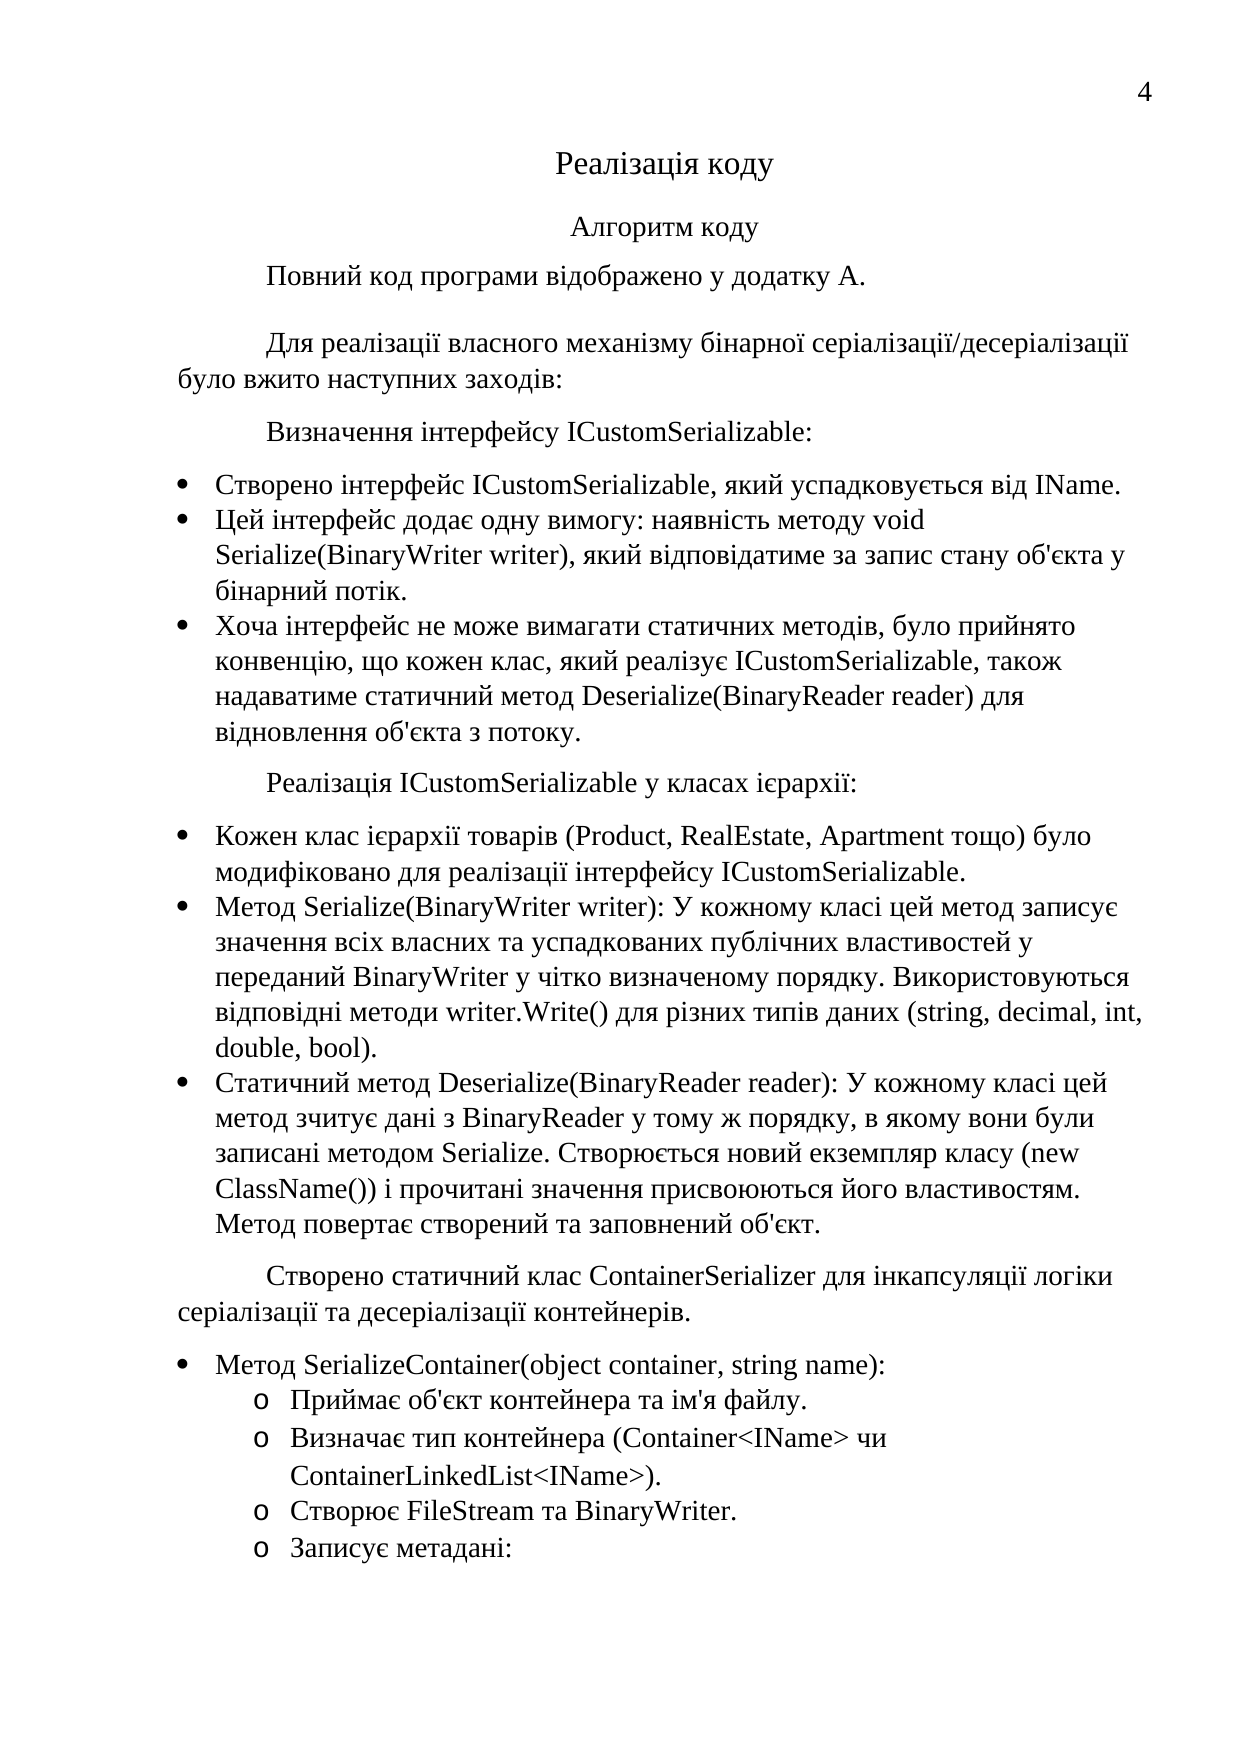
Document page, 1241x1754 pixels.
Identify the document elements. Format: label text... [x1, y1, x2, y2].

text Для реалізації власного механізму бінарної серіалізації/десеріалізації було вжито наступних заходів: [177, 325, 1152, 395]
list Цей інтерфейс додає одну вимогу: наявність методу void Serialize(BinaryWriter writer), який відповідатиме за запис стану об'єкта у бінарний потік. [177, 502, 1152, 606]
list Статичний метод Deserialize(BinaryReader reader): У кожному класі цей метод зчитує дані з BinaryReader у тому ж порядку, в якому вони були записані методом Serialize. Створюється новий екземпляр класу (new ClassName()) і прочитані значення присвоюються його властивостям. Метод повертає створений та заповнений об'єкт. [177, 1065, 1152, 1239]
list Метод Serialize(BinaryWriter writer): У кожному класі цей метод записує значення всіх власних та успадкованих публічних властивостей у переданий BinaryWriter у чітко визначеному порядку. Використовуються відповідні методи writer.Write() для різних типів даних (string, decimal, int, double, bool). [177, 889, 1152, 1063]
text Реалізація ICustomSerializable у класах ієрархії: [177, 766, 1152, 799]
list Приймає об'єкт контейнера та ім'я файлу. [252, 1382, 1152, 1418]
list Кожен клас ієрархії товарів (Product, RealEstate, Apartment тощо) було модифіковано для реалізації інтерфейсу ICustomSerializable. [177, 818, 1152, 887]
list Записує метадані: [252, 1531, 1152, 1567]
text Визначення інтерфейсу ICustomSerializable: [177, 414, 1152, 448]
list Визначає тип контейнера (Container<IName> чи ContainerLinkedList<IName>). [252, 1420, 1152, 1491]
list Метод SerializeContainer(object container, string name): [177, 1347, 1152, 1380]
text Повний код програми відображено у додатку А. [177, 258, 1152, 292]
text Створено статичний клас ContainerSerializer для інкапсуляції логіки серіалізації та десеріалізації контейнерів. [177, 1258, 1152, 1327]
list Хоча інтерфейс не може вимагати статичних методів, було прийнято конвенцію, що кожен клас, який реалізує ICustomSerializable, також надаватиме статичний метод Deserialize(BinaryReader reader) для відновлення об'єкта з потоку. [177, 608, 1152, 747]
subtitle Алгоритм коду [177, 209, 1152, 243]
list Створено інтерфейс ICustomSerializable, який успадковується від IName. [177, 467, 1152, 501]
list Створює FileStream та BinaryWriter. [252, 1493, 1152, 1529]
subtitle Реалізація коду [177, 143, 1152, 181]
